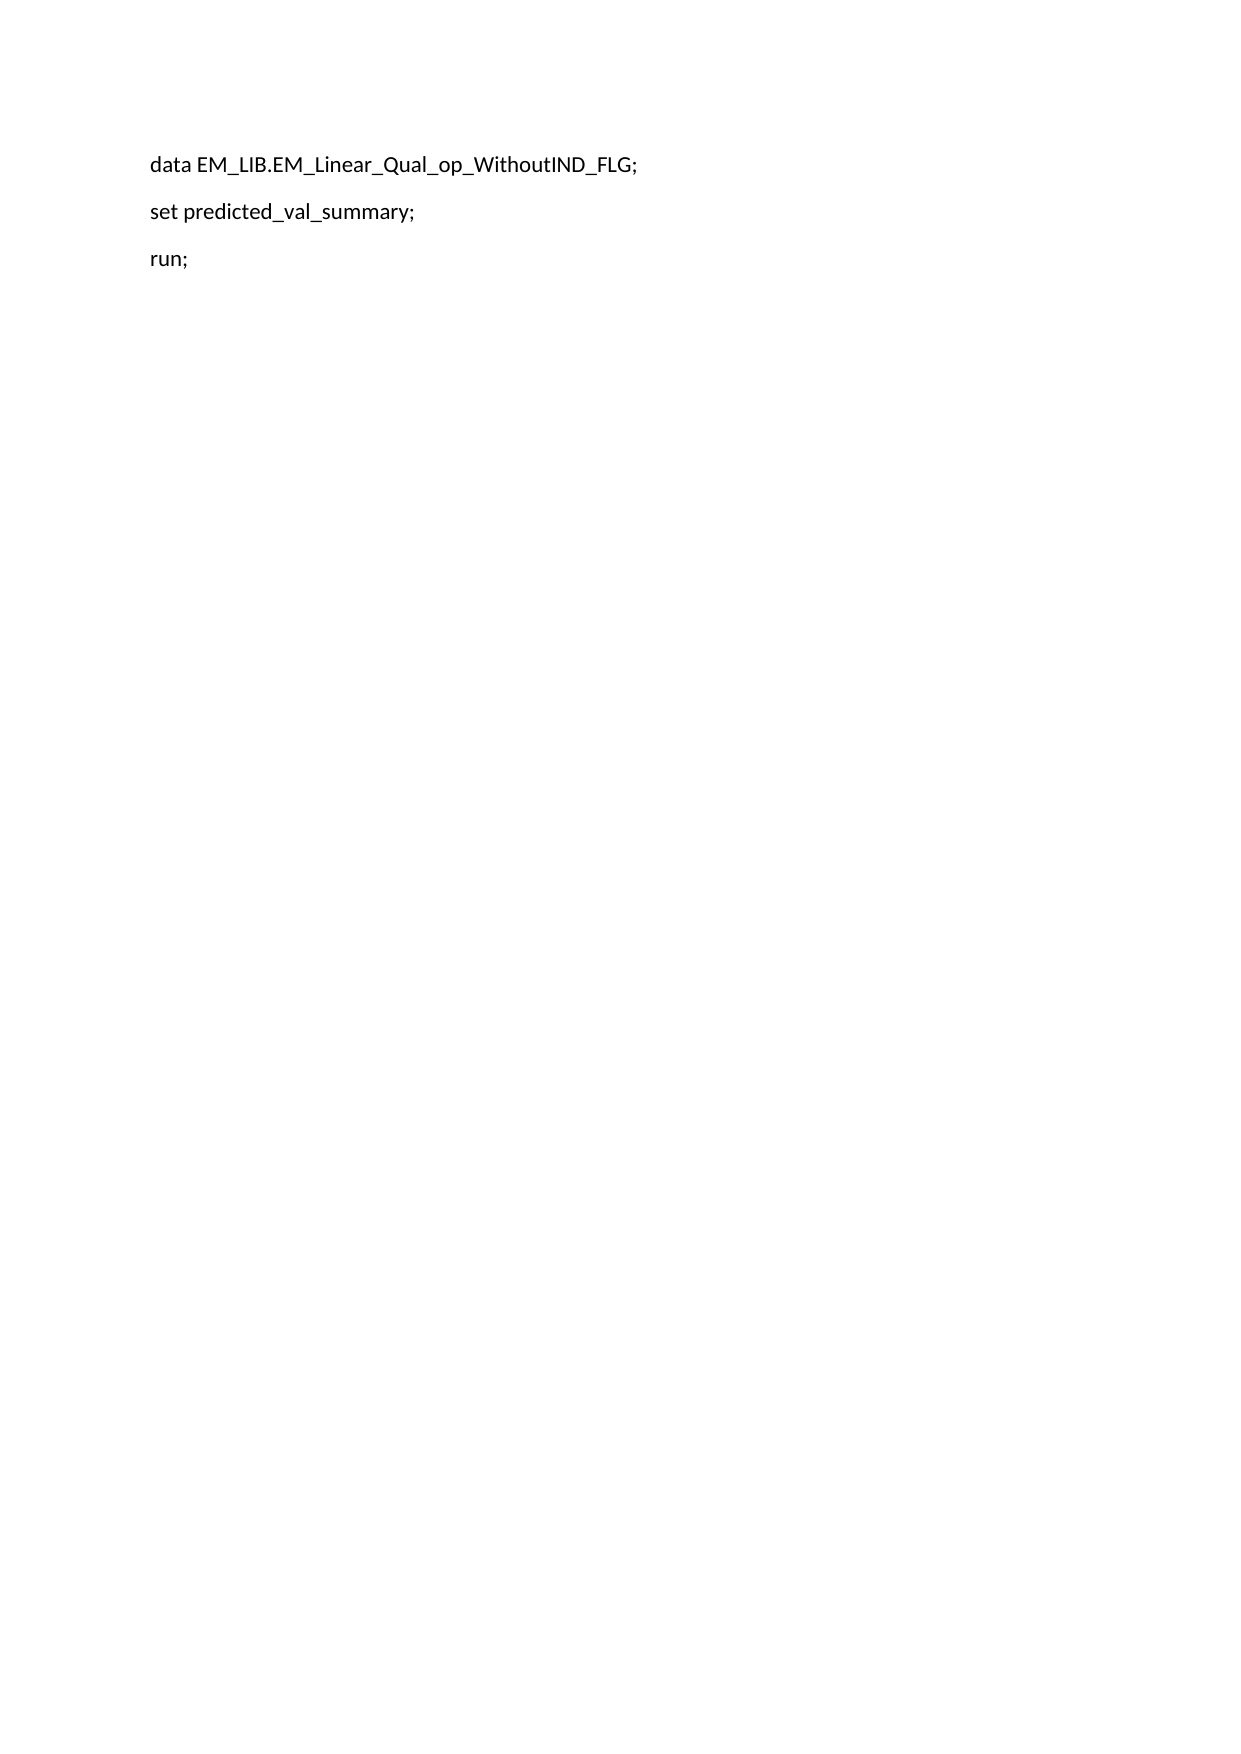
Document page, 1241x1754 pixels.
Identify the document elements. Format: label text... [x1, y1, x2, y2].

text set predicted_val_summary; [150, 197, 1090, 225]
text data EM_LIB.EM_Linear_Qual_op_WithoutIND_FLG; [150, 150, 1090, 178]
text run; [150, 244, 1090, 272]
